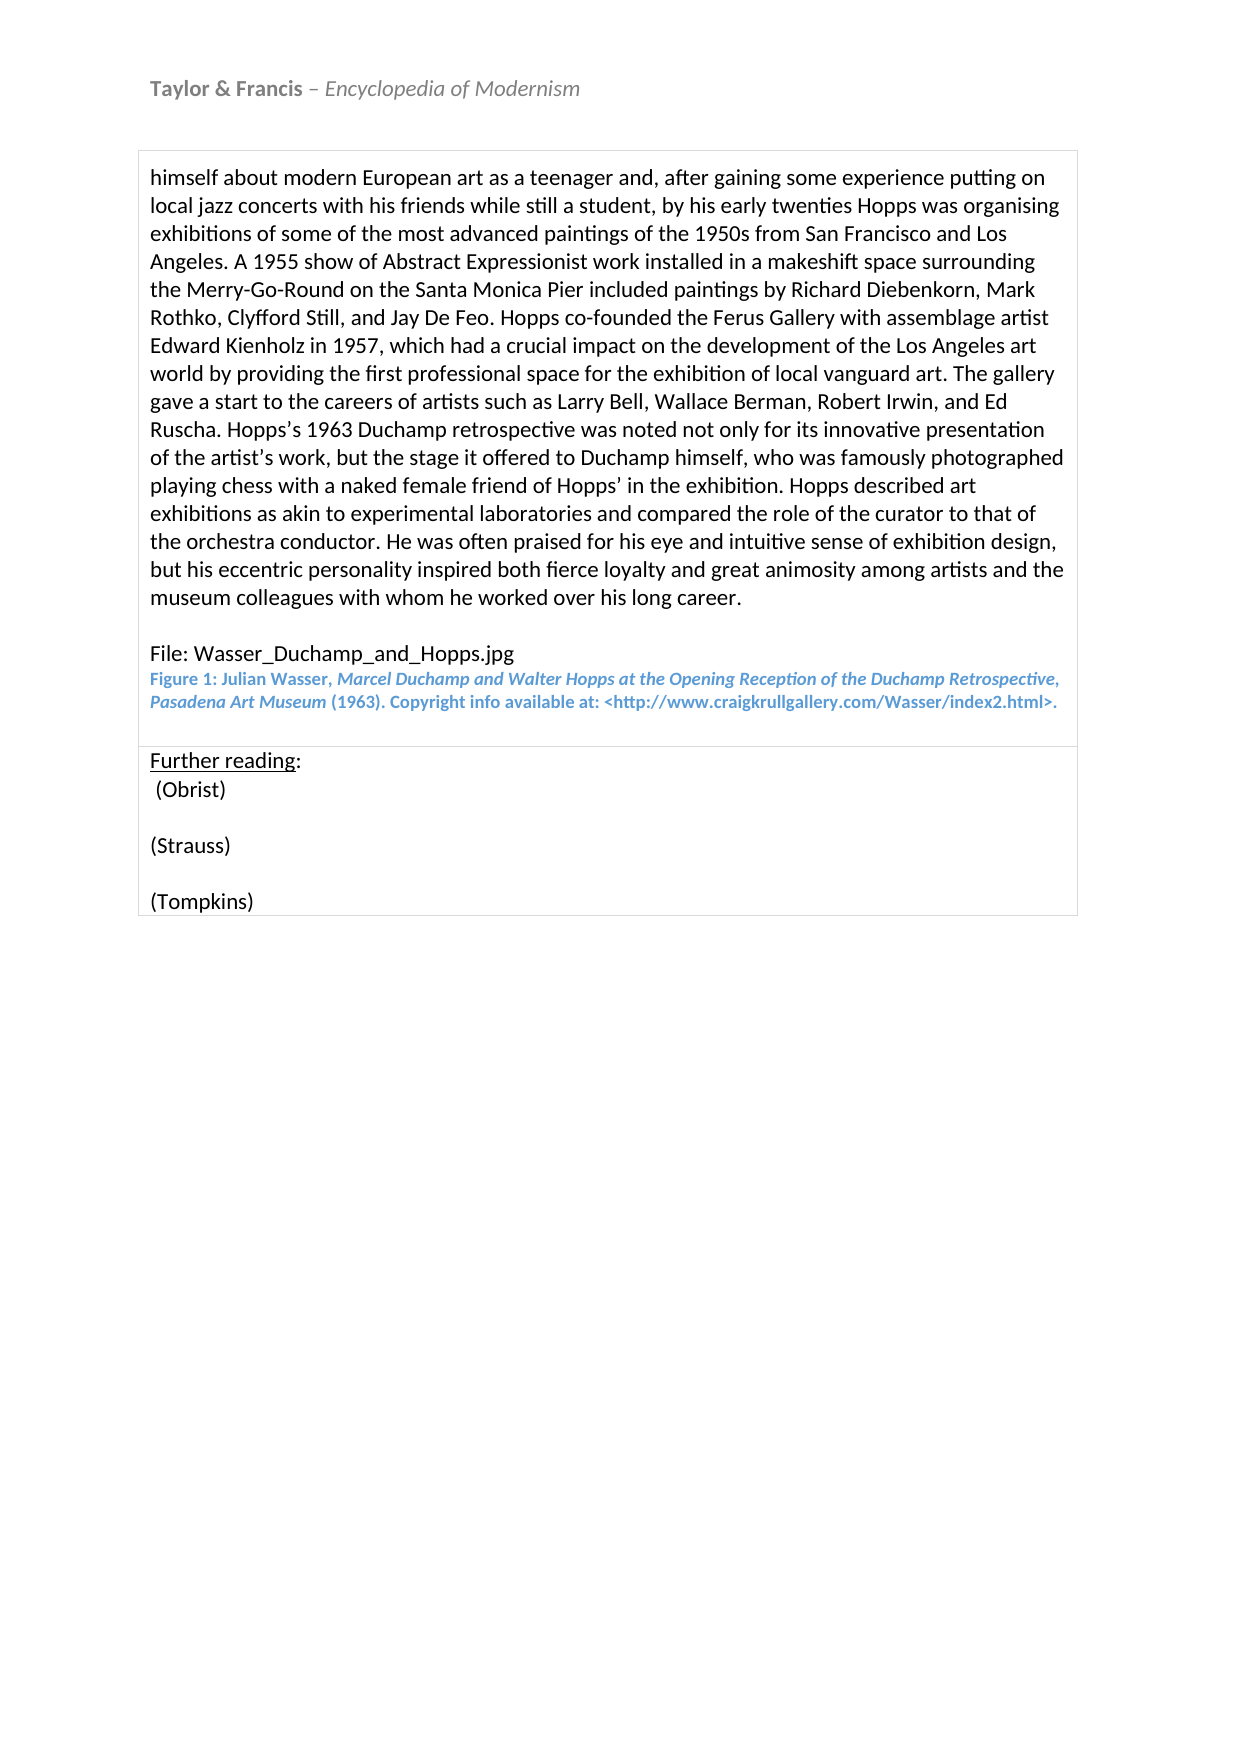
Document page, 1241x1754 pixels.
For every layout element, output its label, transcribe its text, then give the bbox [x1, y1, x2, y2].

table_cell Further reading: [139, 747, 1077, 915]
